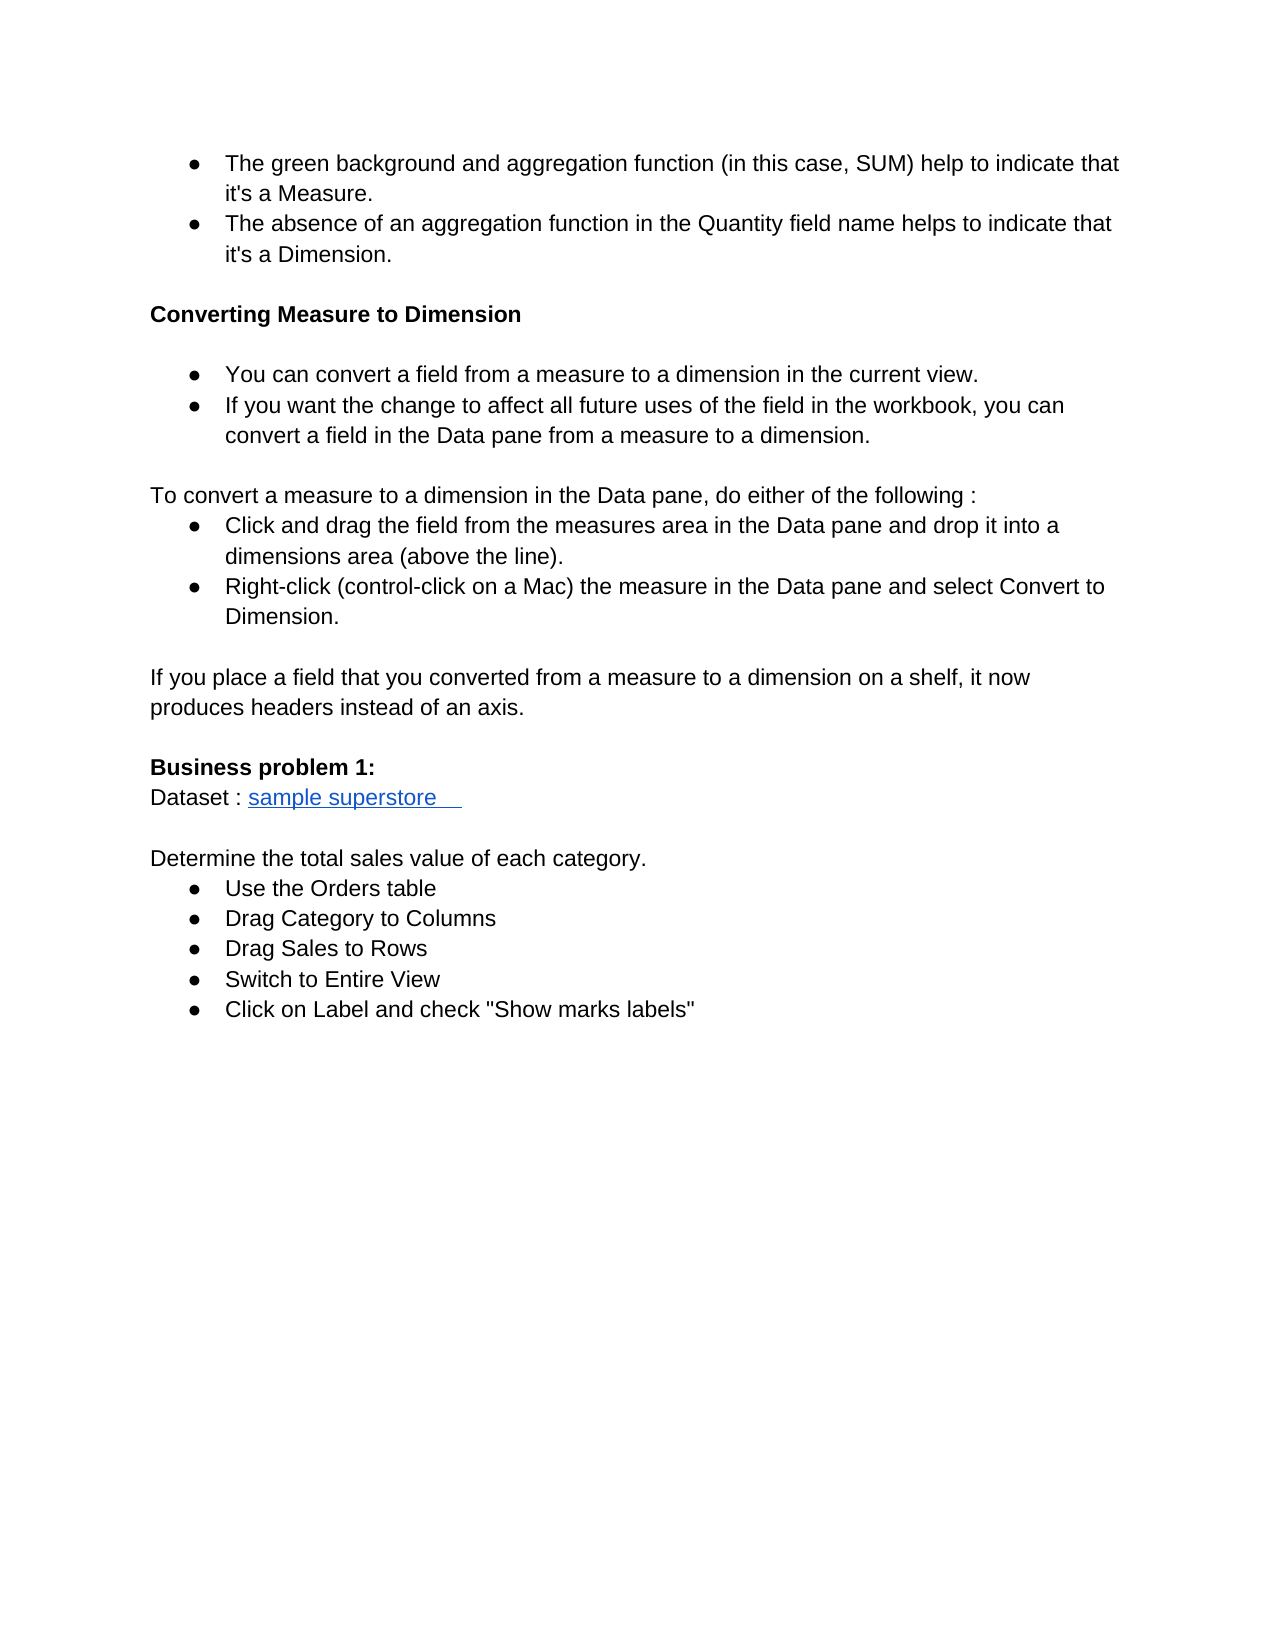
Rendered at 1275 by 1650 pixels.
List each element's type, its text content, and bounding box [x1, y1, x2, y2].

list Right-click (control-click on a Mac) the measure in the Data pane and select Convert to Dimension. [187, 573, 1125, 629]
list The absence of an aggregation function in the Quantity field name helps to indicate that it's a Dimension. [187, 210, 1125, 267]
text Determine the total sales value of each category. [150, 845, 1125, 871]
list Switch to Entire View [187, 966, 1125, 992]
text Converting Measure to Dimension [150, 301, 1125, 327]
list If you want the change to affect all future uses of the field in the workbook, you can convert a field in the Data pane from a measure to a dimension. [187, 392, 1125, 448]
text If you place a field that you converted from a measure to a dimension on a shelf, it now produces headers instead of an axis. [150, 663, 1125, 720]
text Dataset : sample superstore [150, 784, 1125, 811]
text To convert a measure to a dimension in the Data pane, do either of the following : [150, 482, 1125, 509]
list You can convert a field from a measure to a dimension in the current view. [187, 361, 1125, 388]
list Click and drag the field from the measures area in the Data pane and drop it into a dimensions area (above the line). [187, 512, 1125, 569]
list Click on Label and check "Show marks labels" [187, 996, 1125, 1022]
list The green background and aggregation function (in this case, SUM) help to indicate that it's a Measure. [187, 150, 1125, 207]
list Use the Orders table [187, 875, 1125, 901]
list Drag Category to Columns [187, 905, 1125, 932]
list Drag Sales to Rows [187, 935, 1125, 962]
text Business problem 1: [150, 754, 1125, 781]
